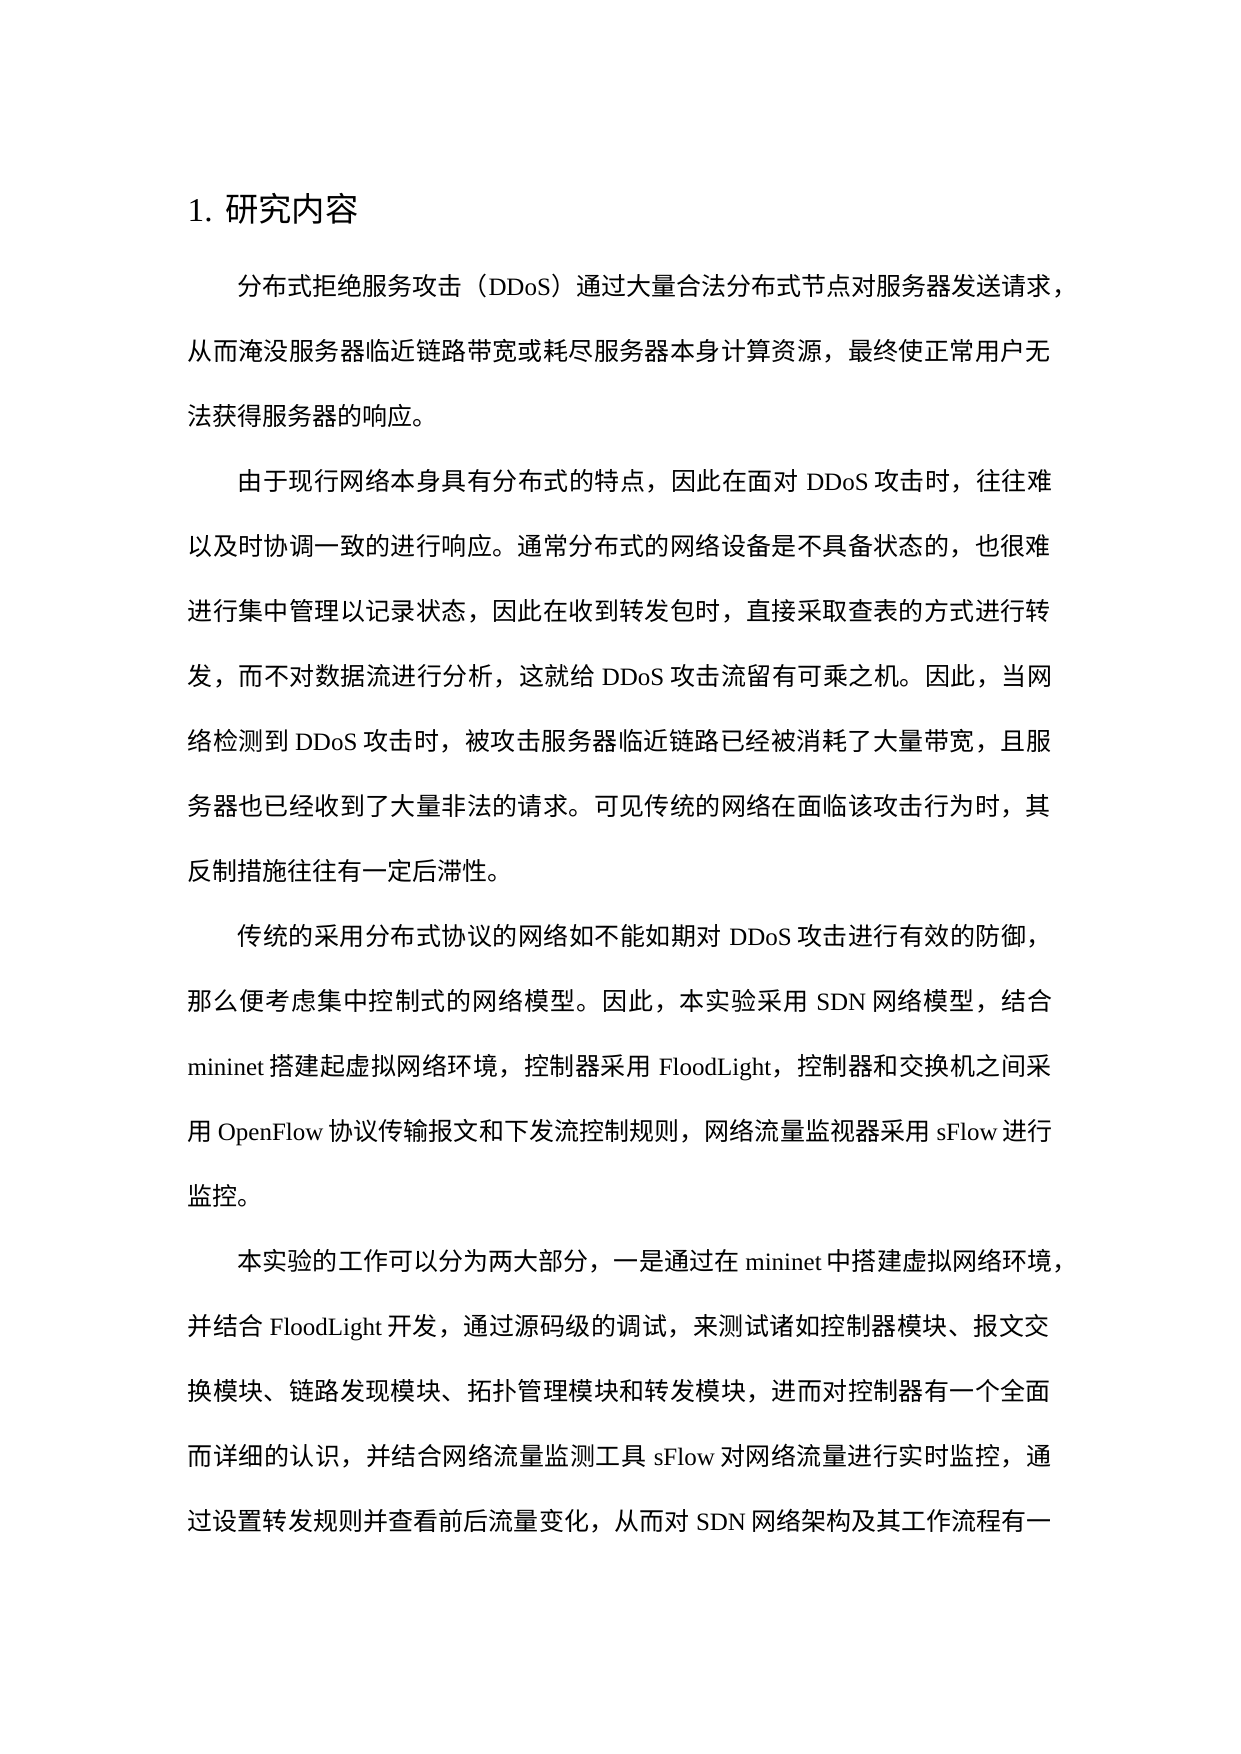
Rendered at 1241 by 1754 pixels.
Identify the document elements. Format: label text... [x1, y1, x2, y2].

subtitle 研究内容 [187, 174, 1053, 239]
text 分布式拒绝服务攻击（DDoS）通过大量合法分布式节点对服务器发送请求，从而淹没服务器临近链路带宽或耗尽服务器本身计算资源，最终使正常用户无法获得服务器的响应。 [187, 252, 1053, 447]
text 传统的采用分布式协议的网络如不能如期对DDoS攻击进行有效的防御，那么便考虑集中控制式的网络模型。因此，本实验采用SDN网络模型，结合mininet搭建起虚拟网络环境，控制器采用FloodLight，控制器和交换机之间采用OpenFlow协议传输报文和下发流控制规则，网络流量监视器采用sFlow进行监控。 [187, 902, 1053, 1227]
text 由于现行网络本身具有分布式的特点，因此在面对DDoS攻击时，往往难以及时协调一致的进行响应。通常分布式的网络设备是不具备状态的，也很难进行集中管理以记录状态，因此在收到转发包时，直接采取查表的方式进行转发，而不对数据流进行分析，这就给DDoS攻击流留有可乘之机。因此，当网络检测到DDoS攻击时，被攻击服务器临近链路已经被消耗了大量带宽，且服务器也已经收到了大量非法的请求。可见传统的网络在面临该攻击行为时，其反制措施往往有一定后滞性。 [187, 447, 1053, 902]
